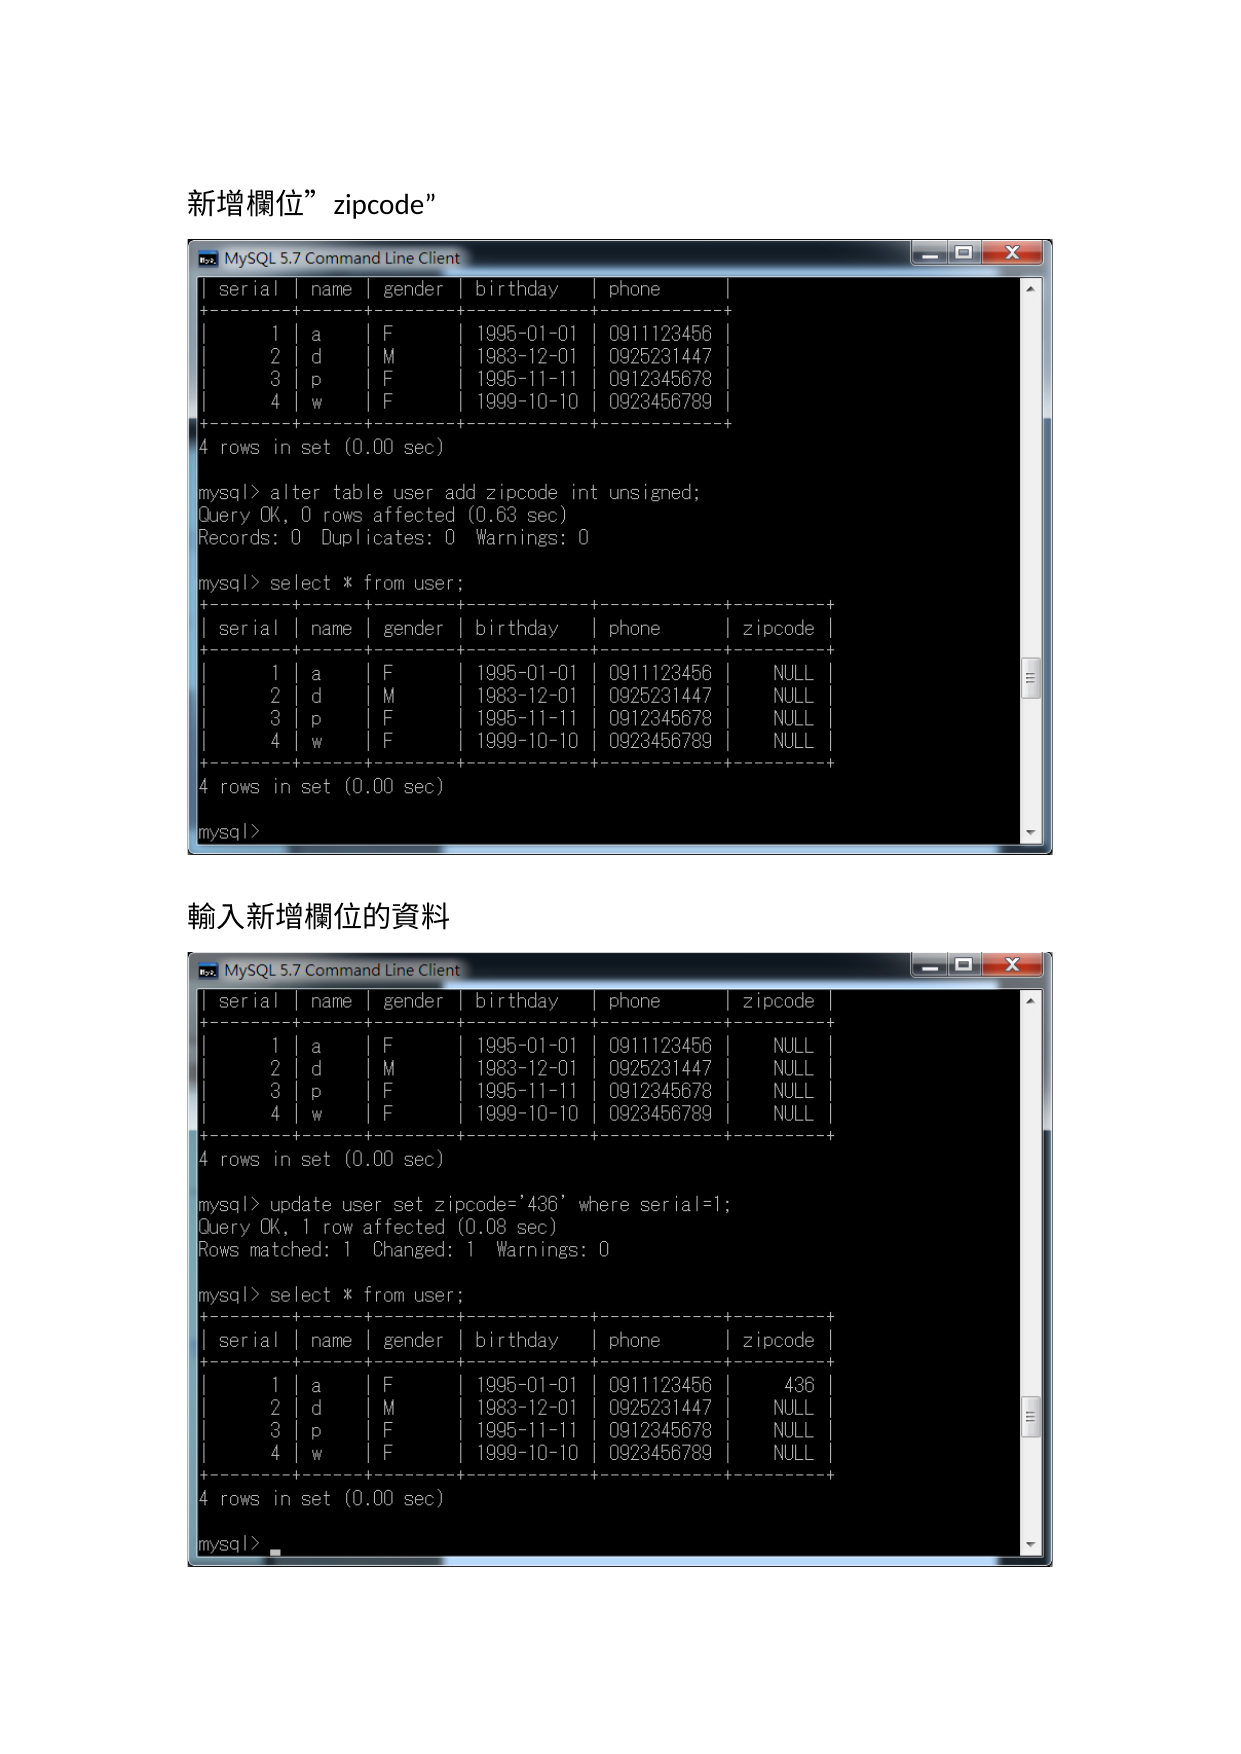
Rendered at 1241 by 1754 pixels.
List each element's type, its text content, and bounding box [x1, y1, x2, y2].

text 新增欄位”zipcode” [187, 164, 1053, 239]
text 輸入新增欄位的資料 [187, 877, 1053, 952]
picture [187, 239, 1053, 855]
picture [187, 952, 1053, 1567]
